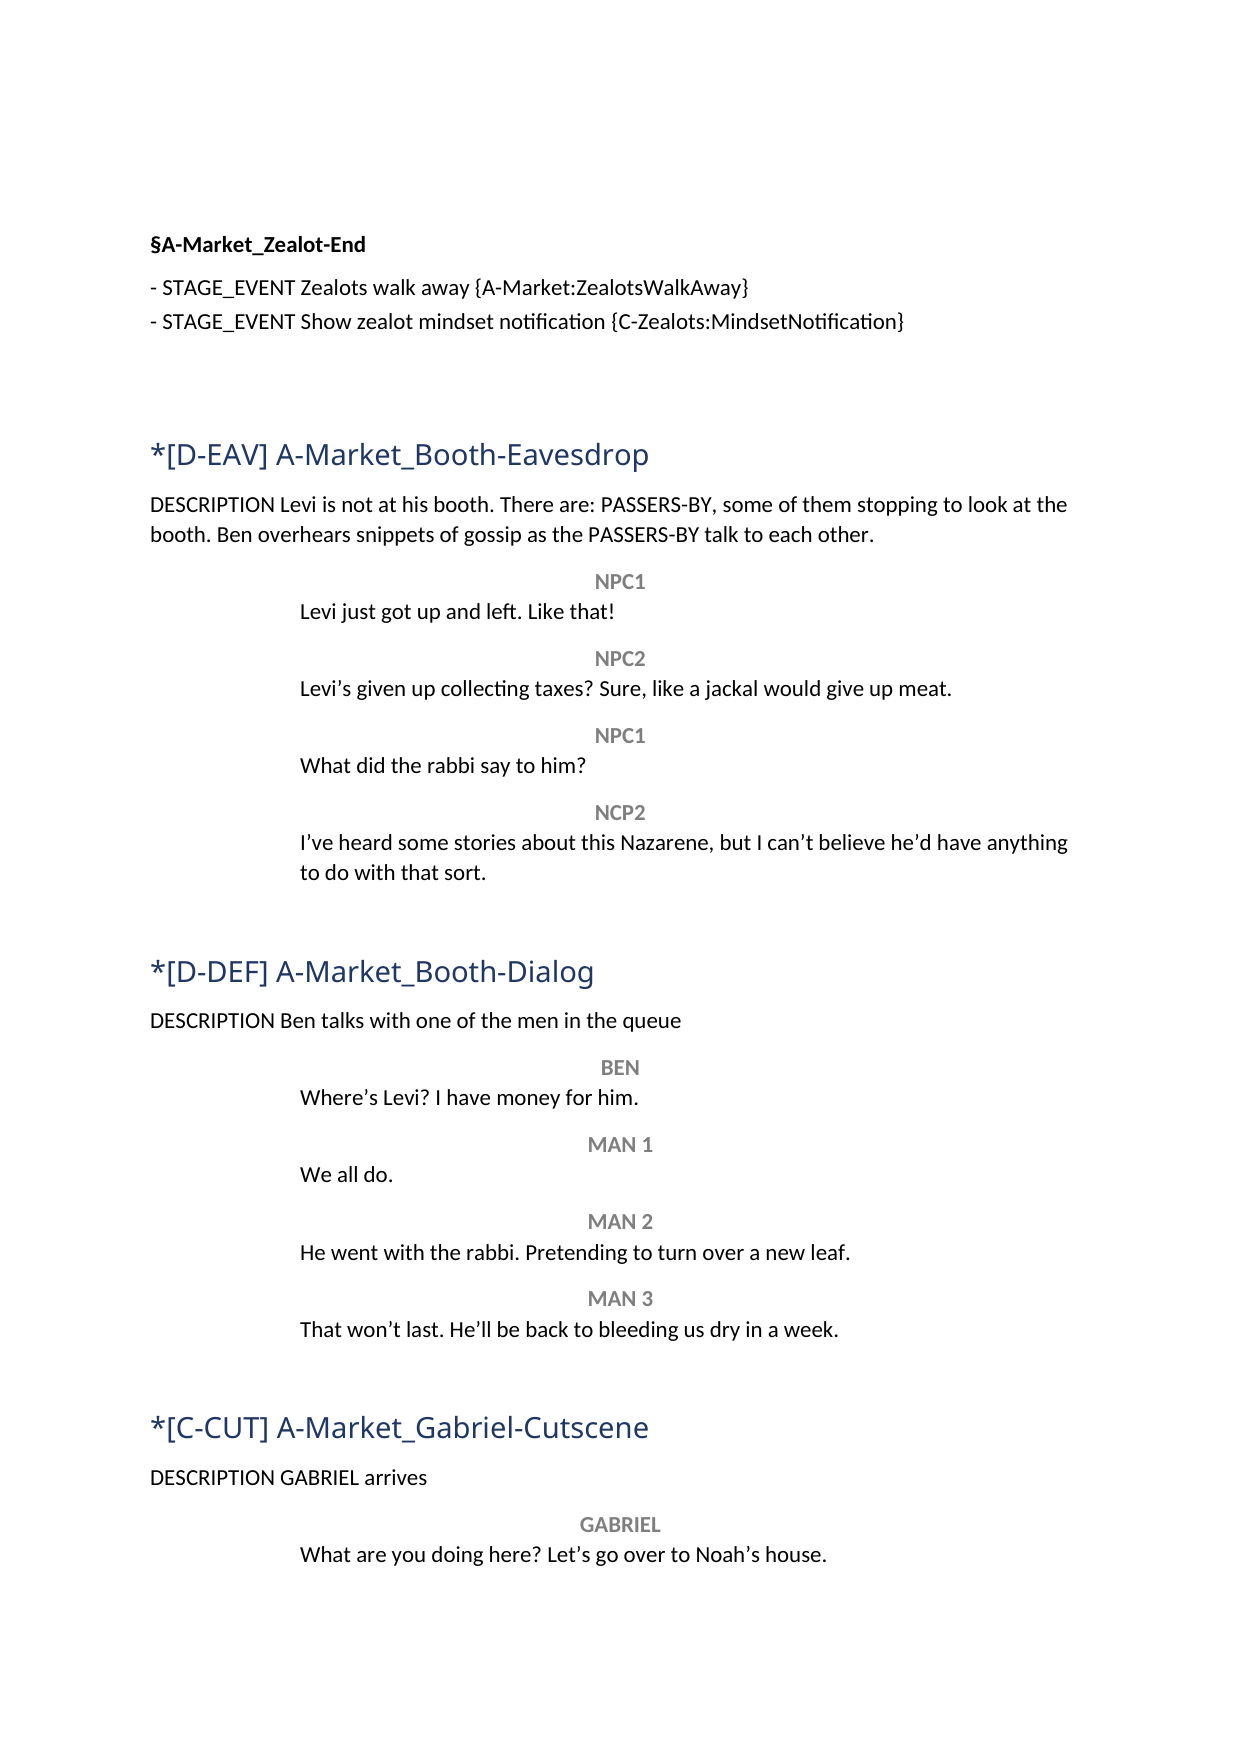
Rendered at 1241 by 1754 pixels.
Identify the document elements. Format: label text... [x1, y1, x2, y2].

text What did the rabbi say to him? [300, 751, 1090, 779]
text That won’t last. He’ll be back to bleeding us dry in a week. [300, 1315, 1090, 1343]
text MAN 2 [150, 1207, 1090, 1236]
text NPC2 [150, 644, 1090, 672]
text NCP2 [150, 798, 1090, 826]
text Where’s Levi? I have money for him. [300, 1083, 1090, 1112]
text DESCRIPTION Ben talks with one of the men in the queue [150, 1006, 1090, 1034]
text Levi’s given up collecting taxes? Sure, like a jackal would give up meat. [300, 674, 1090, 702]
text *[D-EAV] A-Market_Booth-Eavesdrop [150, 434, 1090, 474]
text GABRIEL [150, 1510, 1090, 1538]
text NPC1 [150, 567, 1090, 595]
text Levi just got up and left. Like that! [300, 597, 1090, 625]
text *[D-DEF] A-Market_Booth-Dialog [150, 951, 1090, 991]
text - STAGE_EVENT Zealots walk away {A-Market:ZealotsWalkAway} [150, 273, 1090, 301]
text MAN 1 [150, 1130, 1090, 1158]
text §A-Market_Zealot-End [150, 230, 1090, 258]
text *[C-CUT] A-Market_Gabriel-Cutscene [150, 1407, 1090, 1447]
text What are you doing here? Let’s go over to Noah’s house. [300, 1540, 1090, 1568]
text I’ve heard some stories about this Nazarene, but I can’t believe he’d have anything to do with that sort. [300, 828, 1090, 886]
text DESCRIPTION Levi is not at his booth. There are: PASSERS-BY, some of them stopping to look at the booth. Ben overhears snippets of gossip as the PASSERS-BY talk to each other. [150, 490, 1090, 548]
text DESCRIPTION GABRIEL arrives [150, 1463, 1090, 1491]
text We all do. [300, 1161, 1090, 1189]
text MAN 3 [150, 1284, 1090, 1313]
text - STAGE_EVENT Show zealot mindset notification {C-Zealots:MindsetNotification} [150, 307, 1090, 335]
text He went with the rabbi. Pretending to turn over a new leaf. [300, 1238, 1090, 1266]
text BEN [150, 1053, 1090, 1081]
text NPC1 [150, 721, 1090, 749]
